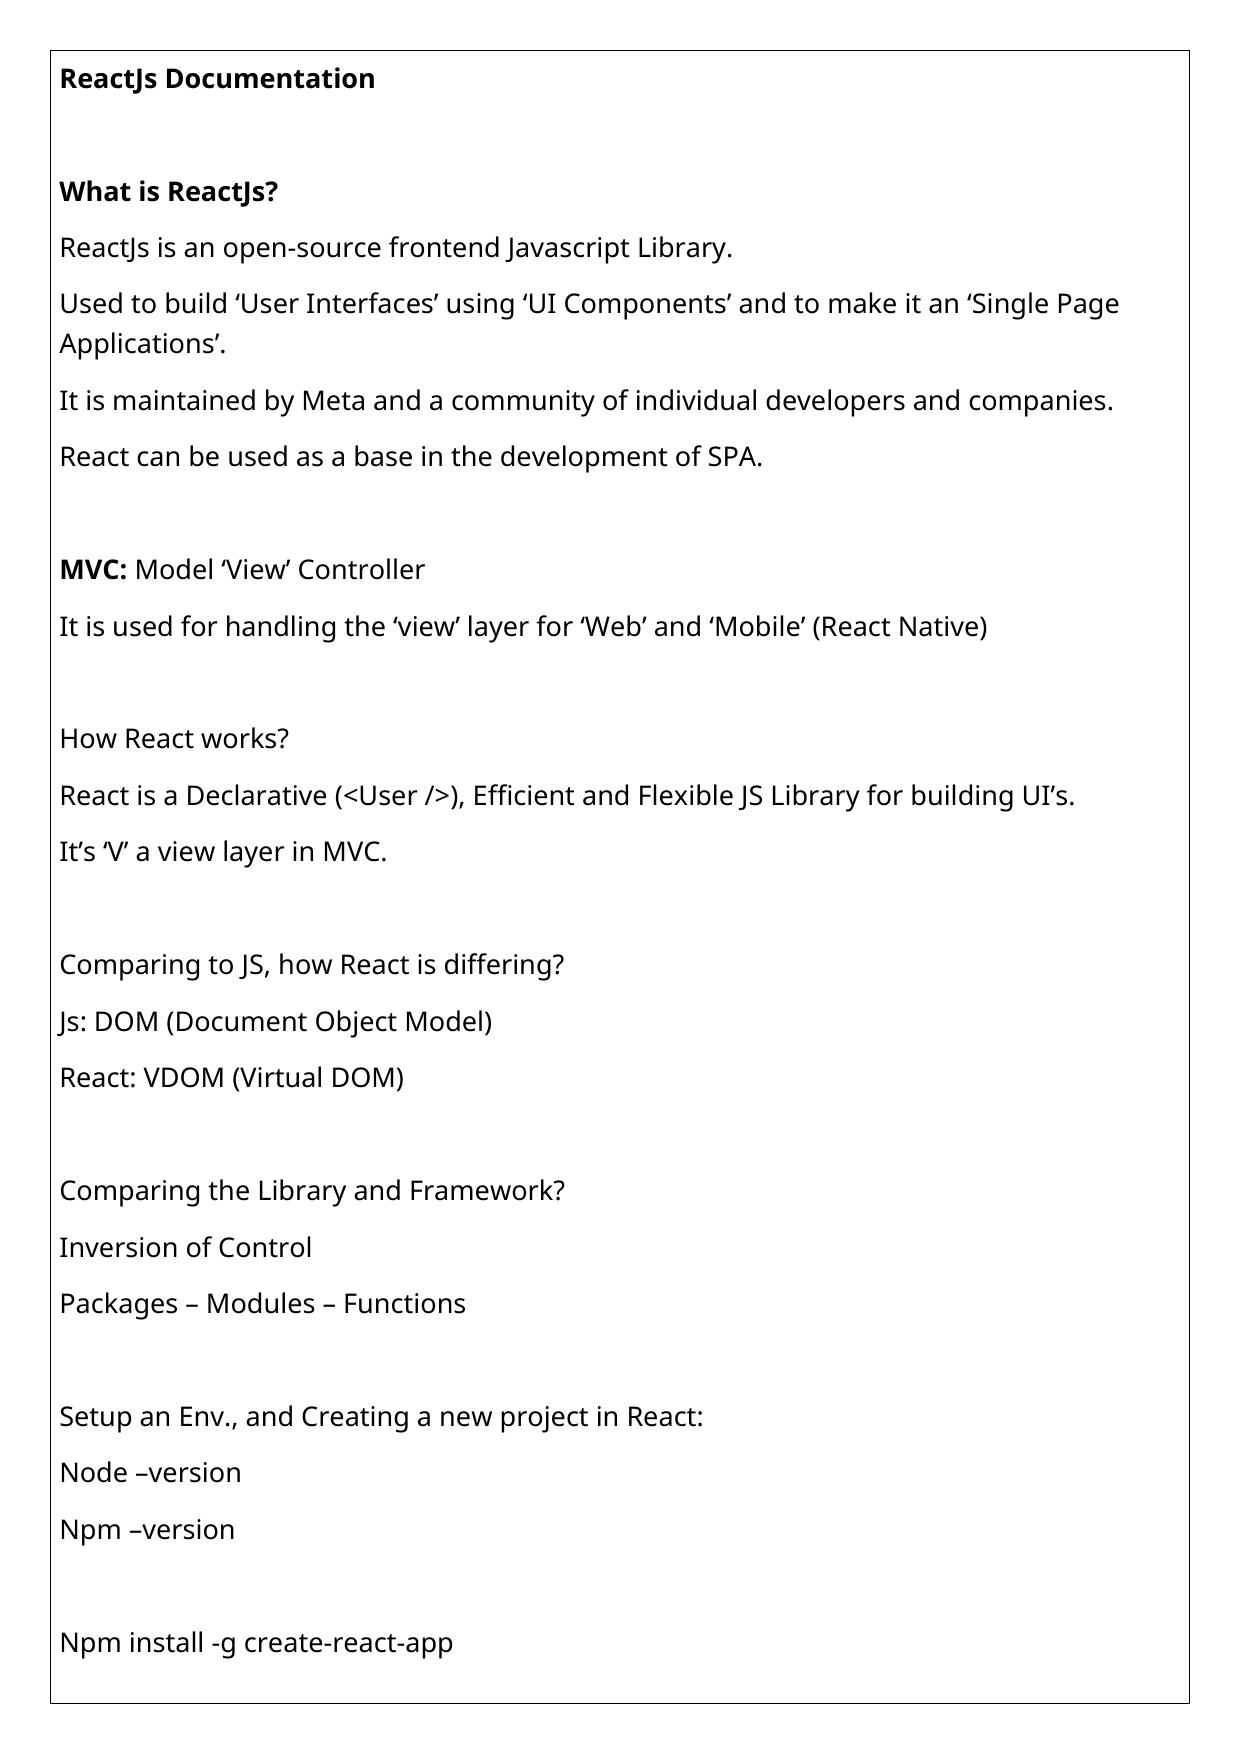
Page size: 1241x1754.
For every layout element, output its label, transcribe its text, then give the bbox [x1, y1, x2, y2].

text Used to build ‘User Interfaces’ using ‘UI Components’ and to make it an ‘Single Page Applications’. [59, 285, 1181, 362]
text Node –version [59, 1454, 1181, 1491]
text MVC: Model ‘View’ Controller [59, 551, 1181, 587]
text It is maintained by Meta and a community of individual developers and companies. [59, 381, 1181, 418]
text How React works? [59, 720, 1181, 757]
text React is a Declarative (<User />), Efficient and Flexible JS Library for building UI’s. [59, 776, 1181, 813]
text ReactJs is an open-source frontend Javascript Library. [59, 228, 1181, 265]
text Npm –version [59, 1510, 1181, 1547]
text Inversion of Control [59, 1228, 1181, 1265]
text React can be used as a base in the development of SPA. [59, 438, 1181, 474]
text What is ReactJs? [59, 172, 1181, 209]
text Packages – Modules – Functions [59, 1284, 1181, 1321]
text It’s ‘V’ a view layer in MVC. [59, 833, 1181, 870]
text ReactJs Documentation [59, 59, 1181, 96]
text Comparing to JS, how React is differing? [59, 946, 1181, 983]
text Setup an Env., and Creating a new project in React: [59, 1397, 1181, 1434]
text It is used for handling the ‘view’ layer for ‘Web’ and ‘Mobile’ (React Native) [59, 607, 1181, 644]
text React: VDOM (Virtual DOM) [59, 1059, 1181, 1096]
text Npm install -g create-react-app [59, 1623, 1181, 1660]
text Js: DOM (Document Object Model) [59, 1002, 1181, 1039]
text Comparing the Library and Framework? [59, 1172, 1181, 1208]
